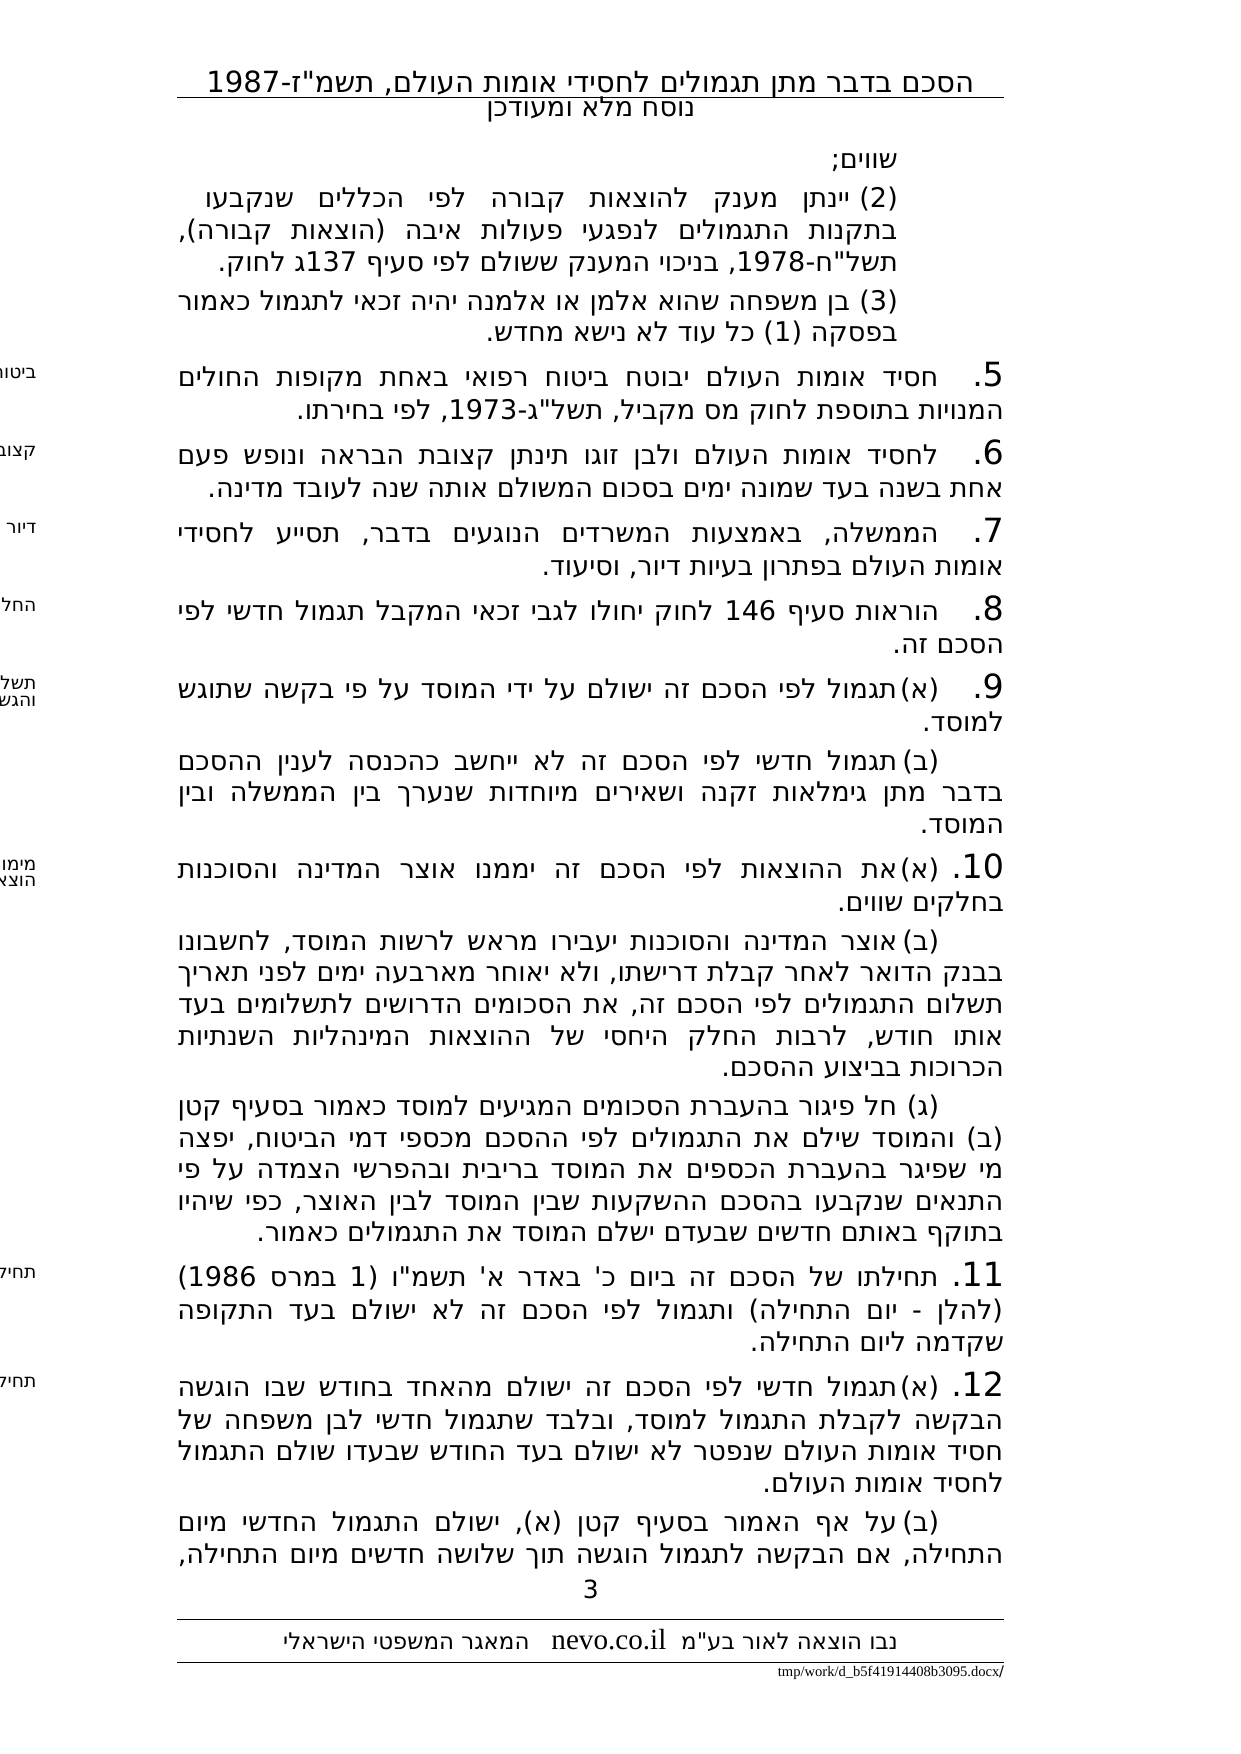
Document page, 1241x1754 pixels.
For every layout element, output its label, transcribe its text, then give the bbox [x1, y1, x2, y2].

text 8. הוראות סעיף 146 לחוק יחולו לגבי זכאי המקבל תגמול חדשי לפי הסכם זה. [177, 589, 1004, 660]
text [177, 1506, 1004, 1569]
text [177, 144, 898, 175]
text 9. (א) תגמול לפי הסכם זה ישולם על ידי המוסד על פי בקשה שתוגש למוסד. [177, 667, 1004, 738]
text 5. חסיד אומות העולם יבוטח ביטוח רפואי באחת מקופות החולים המנויות בתוספת לחוק מס מקביל, תשל"ג-1973, לפי בחירתו. [177, 356, 1004, 426]
text 6. לחסיד אומות העולם ולבן זוגו תינתן קצובת הבראה ונופש פעם אחת בשנה בעד שמונה ימים בסכום המשולם אותה שנה לעובד מדינה. [177, 433, 1004, 504]
text (ב) אוצר המדינה והסוכנות יעבירו מראש לרשות המוסד, לחשבונו בבנק הדואר לאחר קבלת דרישתו, ולא יאוחר מארבעה ימים לפני תאריך תשלום התגמולים לפי הסכם זה, את הסכומים הדרושים לתשלומים בעד אותו חודש, לרבות החלק היחסי של ההוצאות המינהליות השנתיות הכרוכות בביצוע ההסכם. [177, 925, 1004, 1083]
text (3) בן משפחה שהוא אלמן או אלמנה יהיה זכאי לתגמול כאמור בפסקה (1) כל עוד לא נישא מחדש. [177, 285, 898, 348]
text (2) יינתן מענק להוצאות קבורה לפי הכללים שנקבעו בתקנות התגמולים לנפגעי פעולות איבה (הוצאות קבורה), תשל"ח-1978, בניכוי המענק ששולם לפי סעיף 137ג לחוק. [177, 183, 898, 277]
text 10. (א) את ההוצאות לפי הסכם זה יממנו אוצר המדינה והסוכנות בחלקים שווים. [177, 847, 1004, 918]
text 7. הממשלה, באמצעות המשרדים הנוגעים בדבר, תסייע לחסידי אומות העולם בפתרון בעיות דיור, וסיעוד. [177, 511, 1004, 582]
text (ב) תגמול חדשי לפי הסכם זה לא ייחשב כהכנסה לענין ההסכם בדבר מתן גימלאות זקנה ושאירים מיוחדות שנערך בין הממשלה ובין המוסד. [177, 745, 1004, 840]
text 12. (א) תגמול חדשי לפי הסכם זה ישולם מהאחד בחודש שבו הוגשה הבקשה לקבלת התגמול למוסד, ובלבד שתגמול חדשי לבן משפחה של חסיד אומות העולם שנפטר לא ישולם בעד החודש שבעדו שולם התגמול לחסיד אומות העולם. [177, 1365, 1004, 1499]
text (ג) חל פיגור בהעברת הסכומים המגיעים למוסד כאמור בסעיף קטן (ב) והמוסד שילם את התגמולים לפי ההסכם מכספי דמי הביטוח, יפצה מי שפיגר בהעברת הכספים את המוסד בריבית ובהפרשי הצמדה על פי התנאים שנקבעו בהסכם ההשקעות שבין המוסד לבין האוצר, כפי שיהיו בתוקף באותם חדשים שבעדם ישלם המוסד את התגמולים כאמור. [177, 1091, 1004, 1248]
text 11. תחילתו של הסכם זה ביום כ' באדר א' תשמ"ו (1 במרס 1986) (להלן - יום התחילה) ותגמול לפי הסכם זה לא ישולם בעד התקופה שקדמה ליום התחילה. [177, 1256, 1004, 1358]
